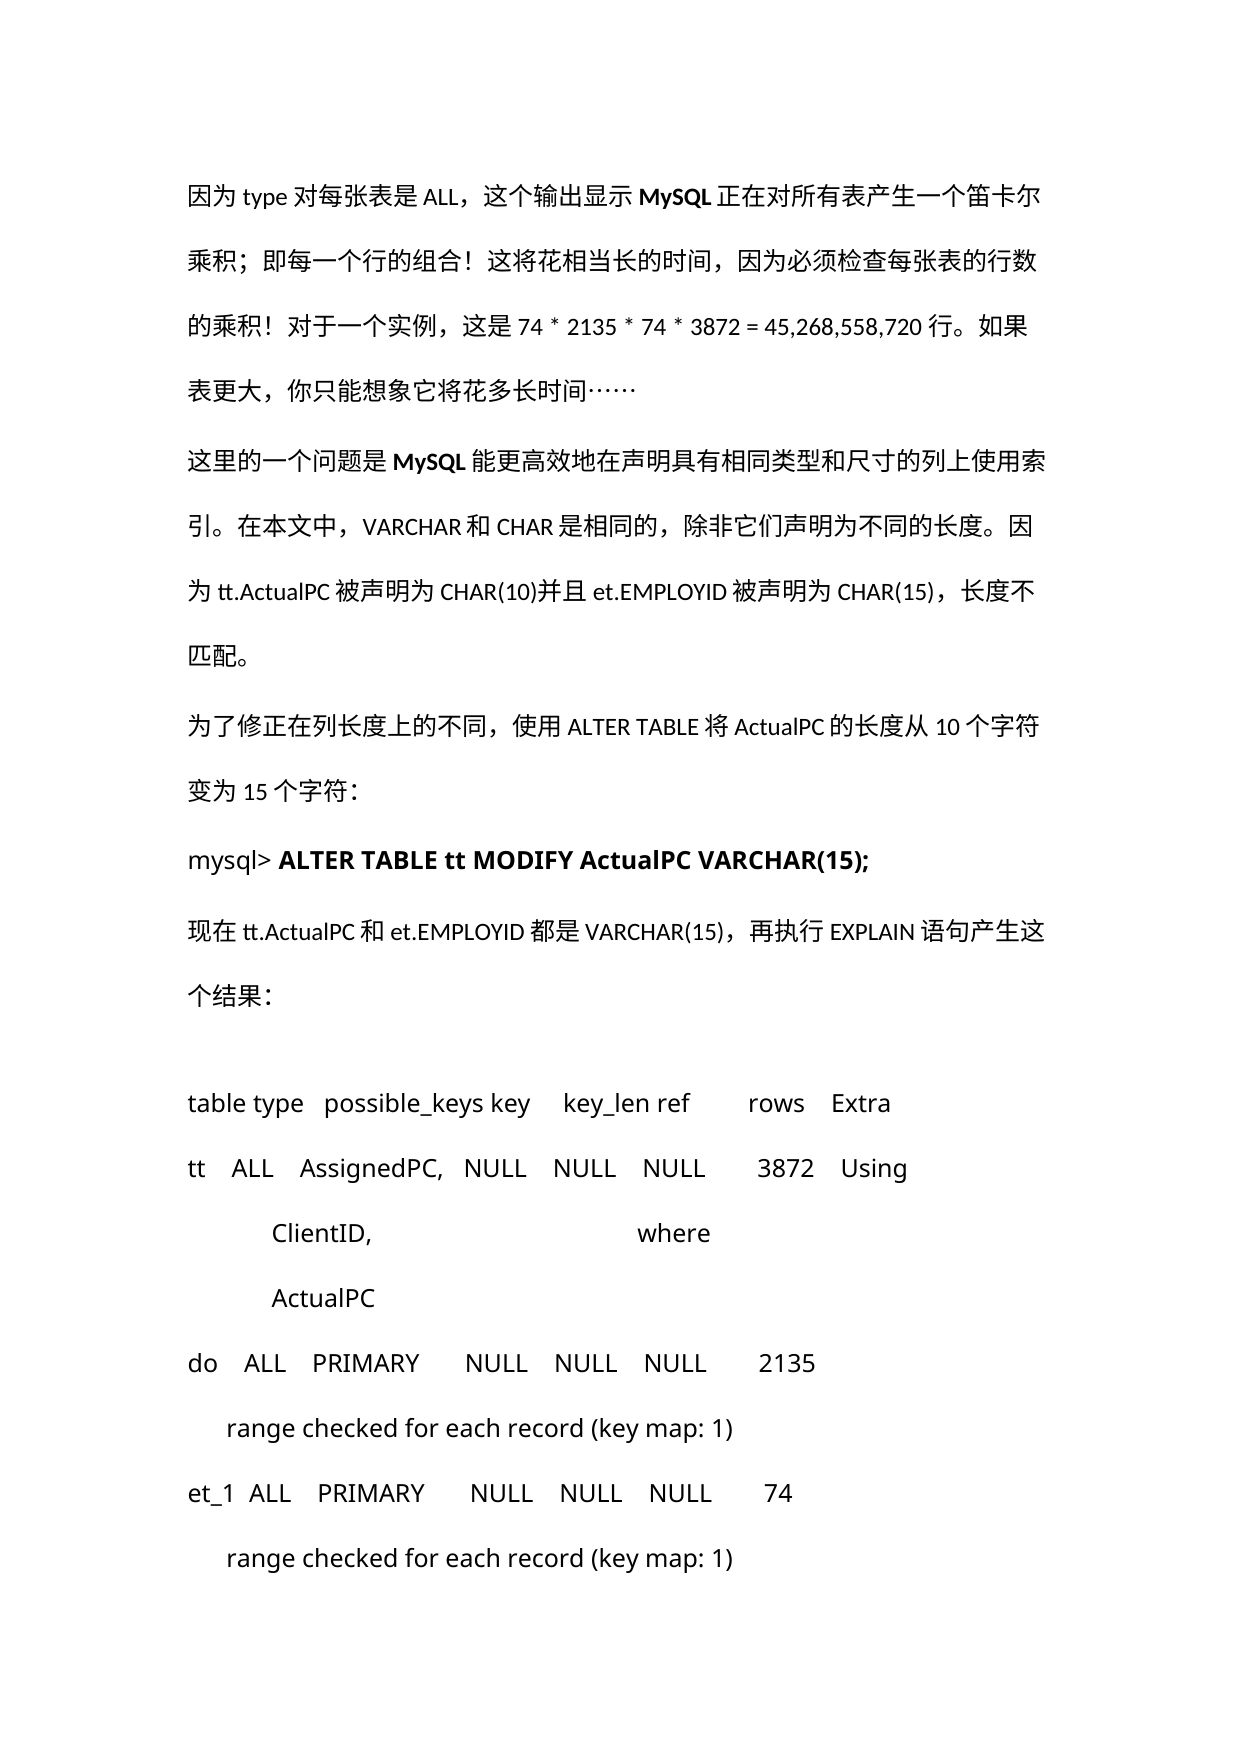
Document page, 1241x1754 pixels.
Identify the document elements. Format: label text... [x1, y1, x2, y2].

text ActualPC [187, 1265, 1053, 1330]
text ClientID, where [187, 1200, 1053, 1265]
text 为了修正在列长度上的不同，使用ALTER TABLE将ActualPC的长度从10个字符变为15个字符： [187, 692, 1053, 822]
text do ALL PRIMARY NULL NULL NULL 2135 [187, 1330, 1053, 1395]
text 现在tt.ActualPC和et.EMPLOYID都是VARCHAR(15)，再执行EXPLAIN语句产生这个结果： [187, 897, 1053, 1027]
text table type possible_keys key key_len ref rows Extra [187, 1070, 1053, 1135]
text 这里的一个问题是MySQL能更高效地在声明具有相同类型和尺寸的列上使用索引。在本文中，VARCHAR和CHAR是相同的，除非它们声明为不同的长度。因为tt.ActualPC被声明为CHAR(10)并且et.EMPLOYID被声明为CHAR(15)，长度不匹配。 [187, 427, 1053, 687]
text range checked for each record (key map: 1) [187, 1525, 1053, 1590]
text range checked for each record (key map: 1) [187, 1395, 1053, 1460]
text tt ALL AssignedPC, NULL NULL NULL 3872 Using [187, 1135, 1053, 1200]
text mysql> ALTER TABLE tt MODIFY ActualPC VARCHAR(15); [187, 827, 1053, 892]
text et_1 ALL PRIMARY NULL NULL NULL 74 [187, 1460, 1053, 1525]
text 因为type对每张表是ALL，这个输出显示MySQL正在对所有表产生一个笛卡尔乘积；即每一个行的组合！这将花相当长的时间，因为必须检查每张表的行数的乘积！对于一个实例，这是74 * 2135 * 74 * 3872 = 45,268,558,720行。如果表更大，你只能想象它将花多长时间…… [187, 162, 1053, 422]
